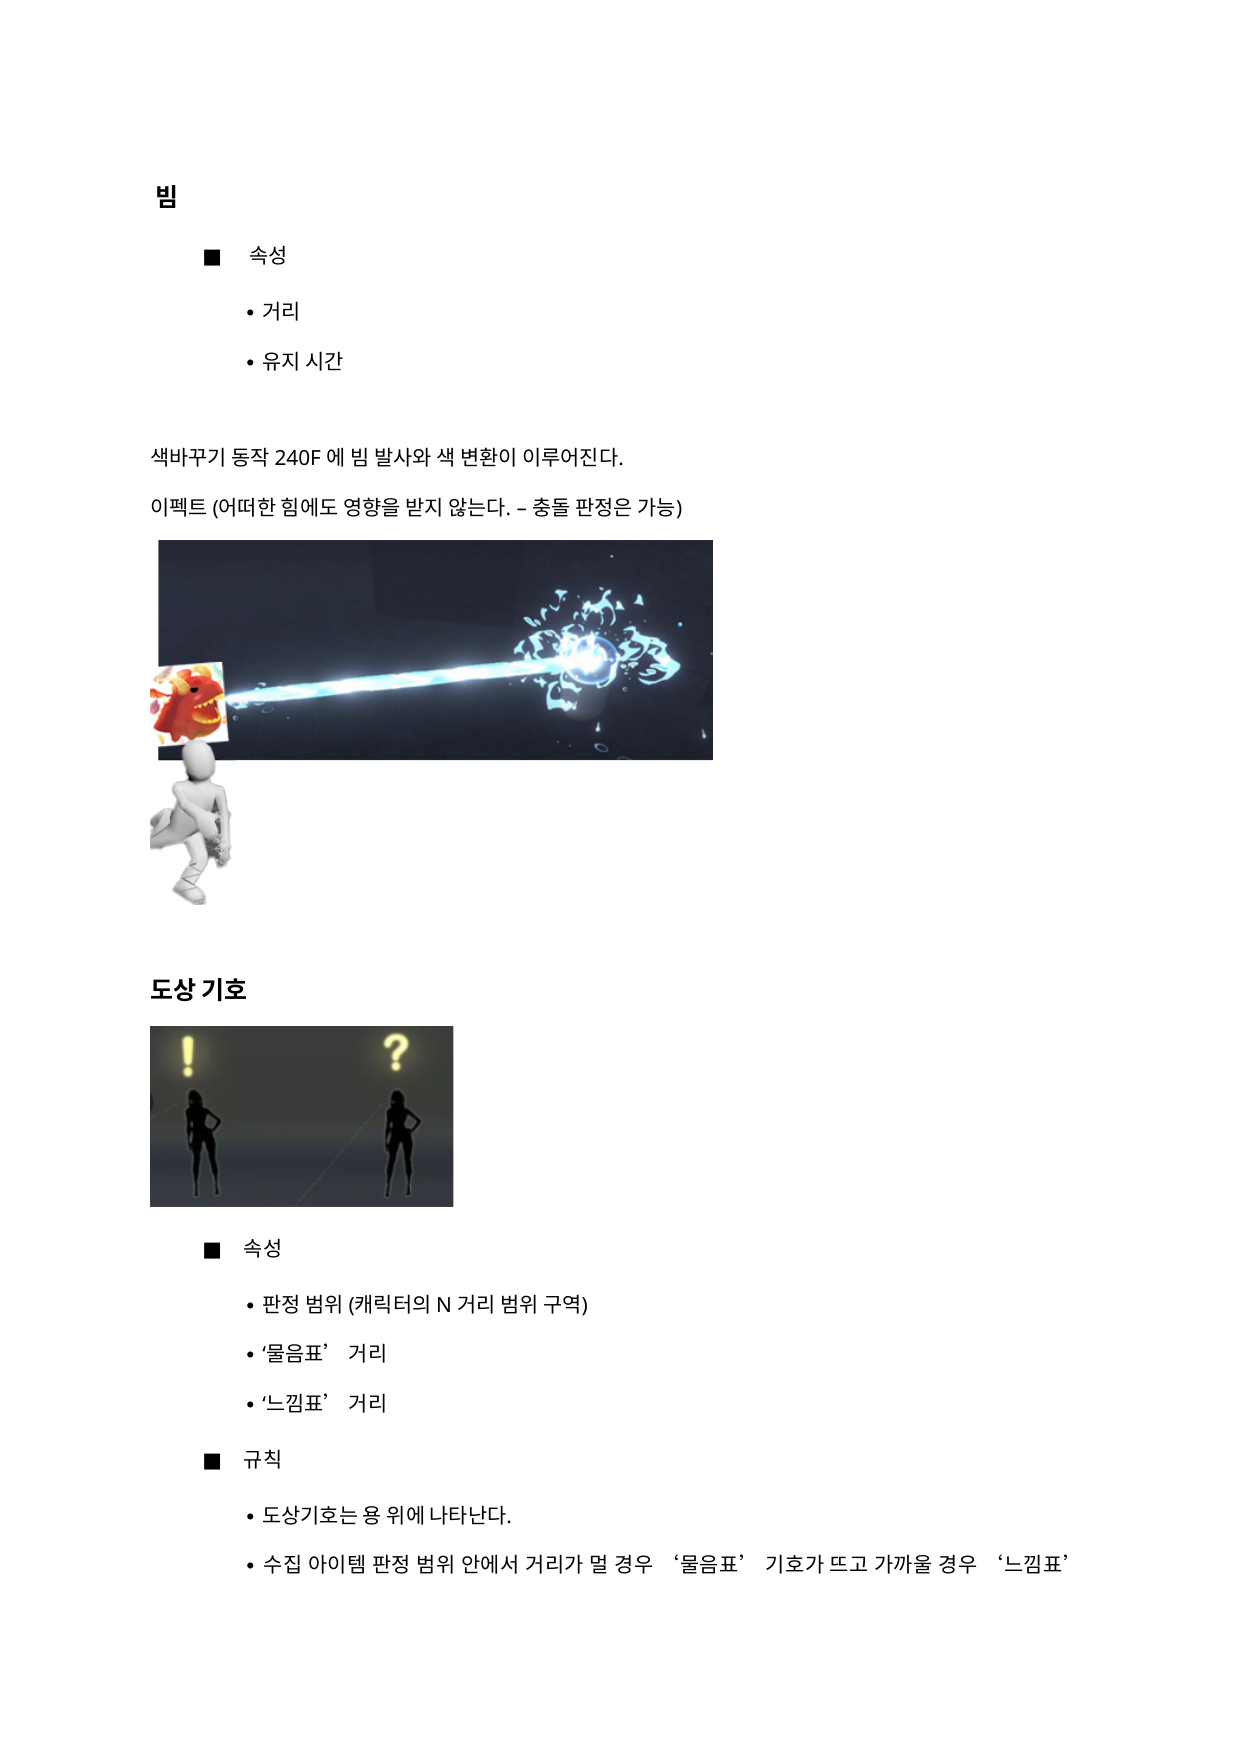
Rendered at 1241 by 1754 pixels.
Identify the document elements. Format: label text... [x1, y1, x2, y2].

text 색바꾸기 동작 240F 에 빔 발사와 색 변환이 이루어진다. [150, 442, 1090, 472]
text 이펙트 (어떠한 힘에도 영향을 받지 않는다. – 충돌 판정은 가능) [150, 491, 1090, 521]
list 속성 [202, 1226, 1090, 1268]
text ∙ 거리 [244, 296, 1090, 326]
text ∙ 유지 시간 [244, 345, 1090, 375]
text ∙ ‘느낌표’ 거리 [244, 1387, 1090, 1417]
picture [150, 540, 713, 905]
text ∙ 도상기호는 용 위에 나타난다. [244, 1499, 1090, 1529]
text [244, 1548, 1090, 1579]
list 규칙 [202, 1436, 1090, 1479]
picture [150, 1026, 454, 1207]
text ∙ ‘물음표’ 거리 [244, 1338, 1090, 1368]
text 도상 기호 [150, 971, 1090, 1007]
list 속성 [202, 233, 1090, 276]
text ∙ 판정 범위 (캐릭터의 N 거리 범위 구역) [244, 1288, 1090, 1318]
text 빔 [150, 177, 1090, 213]
